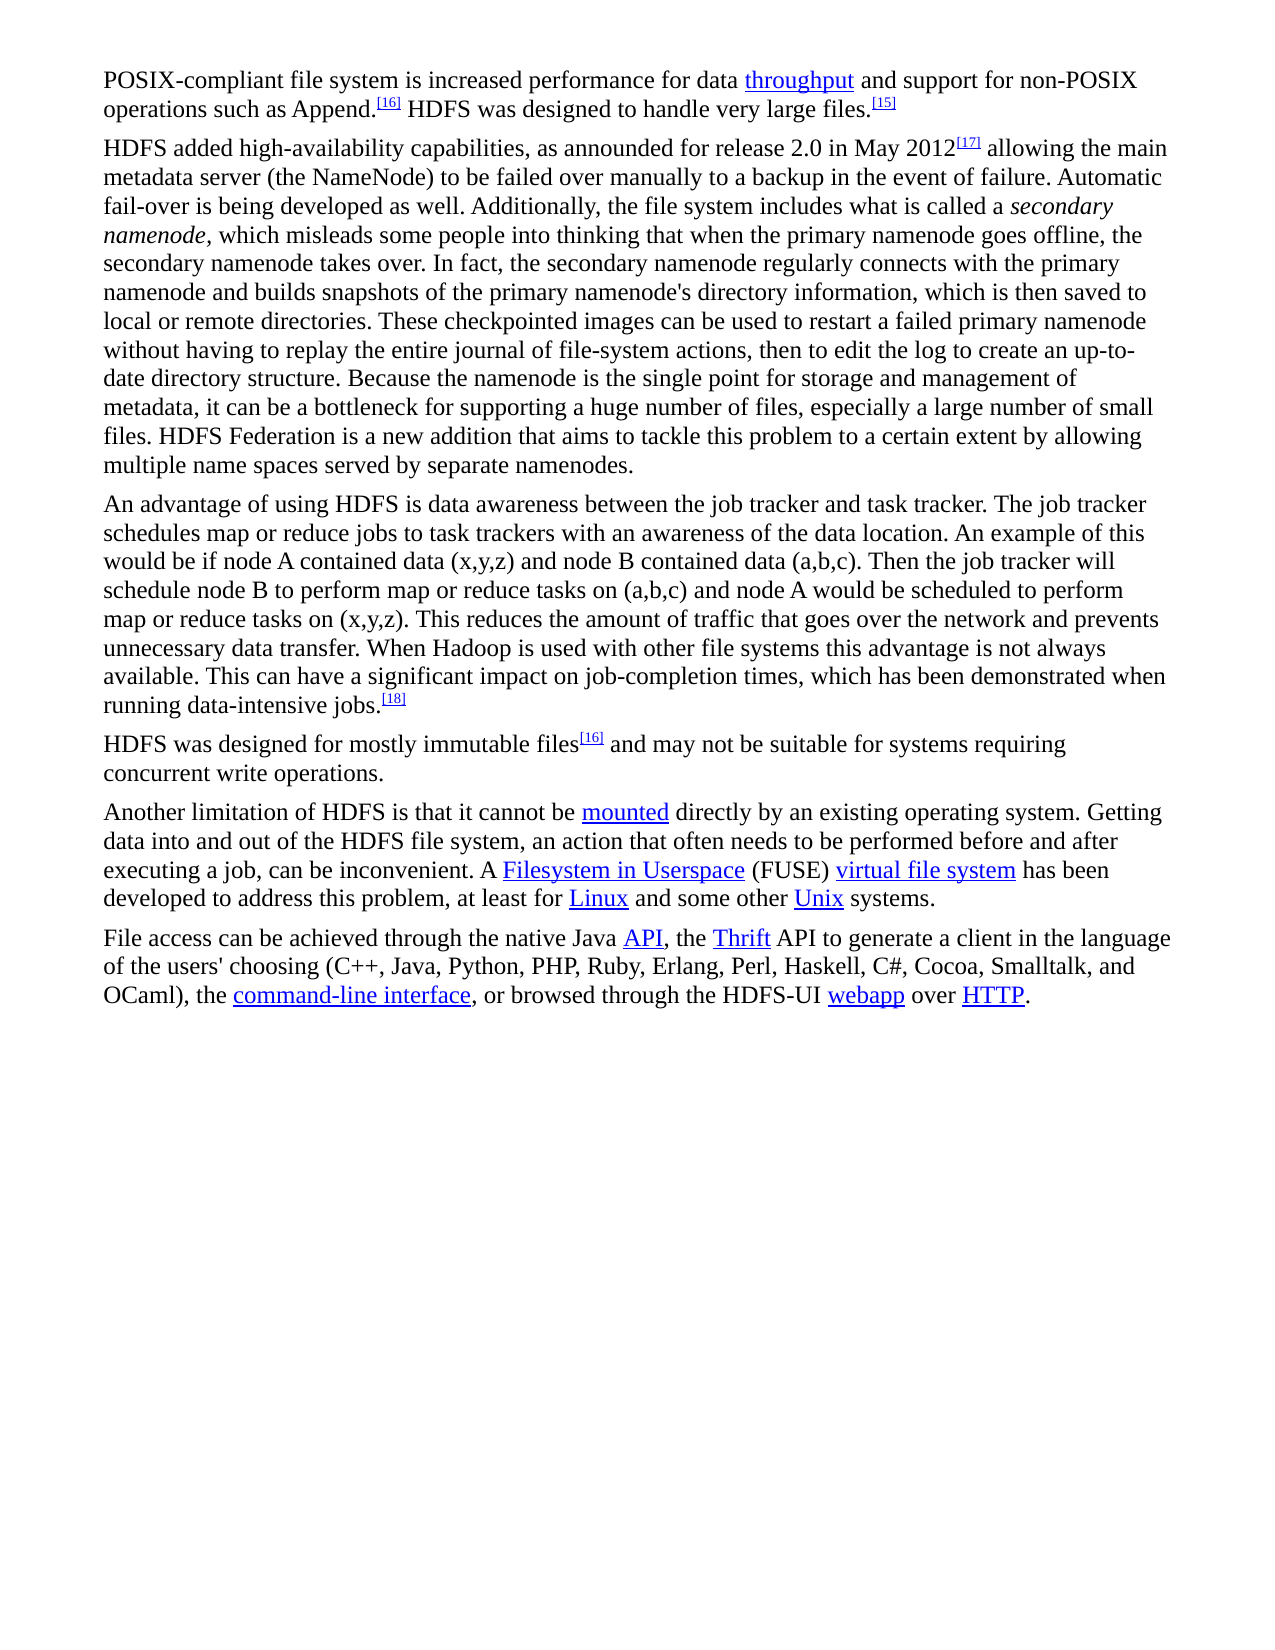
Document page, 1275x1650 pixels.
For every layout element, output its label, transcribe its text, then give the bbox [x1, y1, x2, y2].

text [103, 66, 1172, 123]
text Another limitation of HDFS is that it cannot be mounted directly by an existing operating system. Getting data into and out of the HDFS file system, an action that often needs to be performed before and after executing a job, can be inconvenient. A Filesystem in Userspace (FUSE) virtual file system has been developed to address this problem, at least for Linux and some other Unix systems. [103, 797, 1172, 912]
text File access can be achieved through the native Java API, the Thrift API to generate a client in the language of the users' choosing (C++, Java, Python, PHP, Ruby, Erlang, Perl, Haskell, C#, Cocoa, Smalltalk, and OCaml), the command-line interface, or browsed through the HDFS-UI webapp over HTTP. [103, 923, 1172, 1009]
text An advantage of using HDFS is data awareness between the job tracker and task tracker. The job tracker schedules map or reduce jobs to task trackers with an awareness of the data location. An example of this would be if node A contained data (x,y,z) and node B contained data (a,b,c). Then the job tracker will schedule node B to perform map or reduce tasks on (a,b,c) and node A would be scheduled to perform map or reduce tasks on (x,y,z). This reduces the amount of traffic that goes over the network and prevents unnecessary data transfer. When Hadoop is used with other file systems this advantage is not always available. This can have a significant impact on job-completion times, which has been demonstrated when running data-intensive jobs.[18] [103, 489, 1172, 719]
text HDFS was designed for mostly immutable files[16] and may not be suitable for systems requiring concurrent write operations. [103, 729, 1172, 787]
text HDFS added high-availability capabilities, as announded for release 2.0 in May 2012[17] allowing the main metadata server (the NameNode) to be failed over manually to a backup in the event of failure. Automatic fail-over is being developed as well. Additionally, the file system includes what is called a secondary namenode, which misleads some people into thinking that when the primary namenode goes offline, the secondary namenode takes over. In fact, the secondary namenode regularly connects with the primary namenode and builds snapshots of the primary namenode's directory information, which is then saved to local or remote directories. These checkpointed images can be used to restart a failed primary namenode without having to replay the entire journal of file-system actions, then to edit the log to create an up-to-date directory structure. Because the namenode is the single point for storage and management of metadata, it can be a bottleneck for supporting a huge number of files, especially a large number of small files. HDFS Federation is a new addition that aims to tackle this problem to a certain extent by allowing multiple name spaces served by separate namenodes. [103, 133, 1172, 478]
